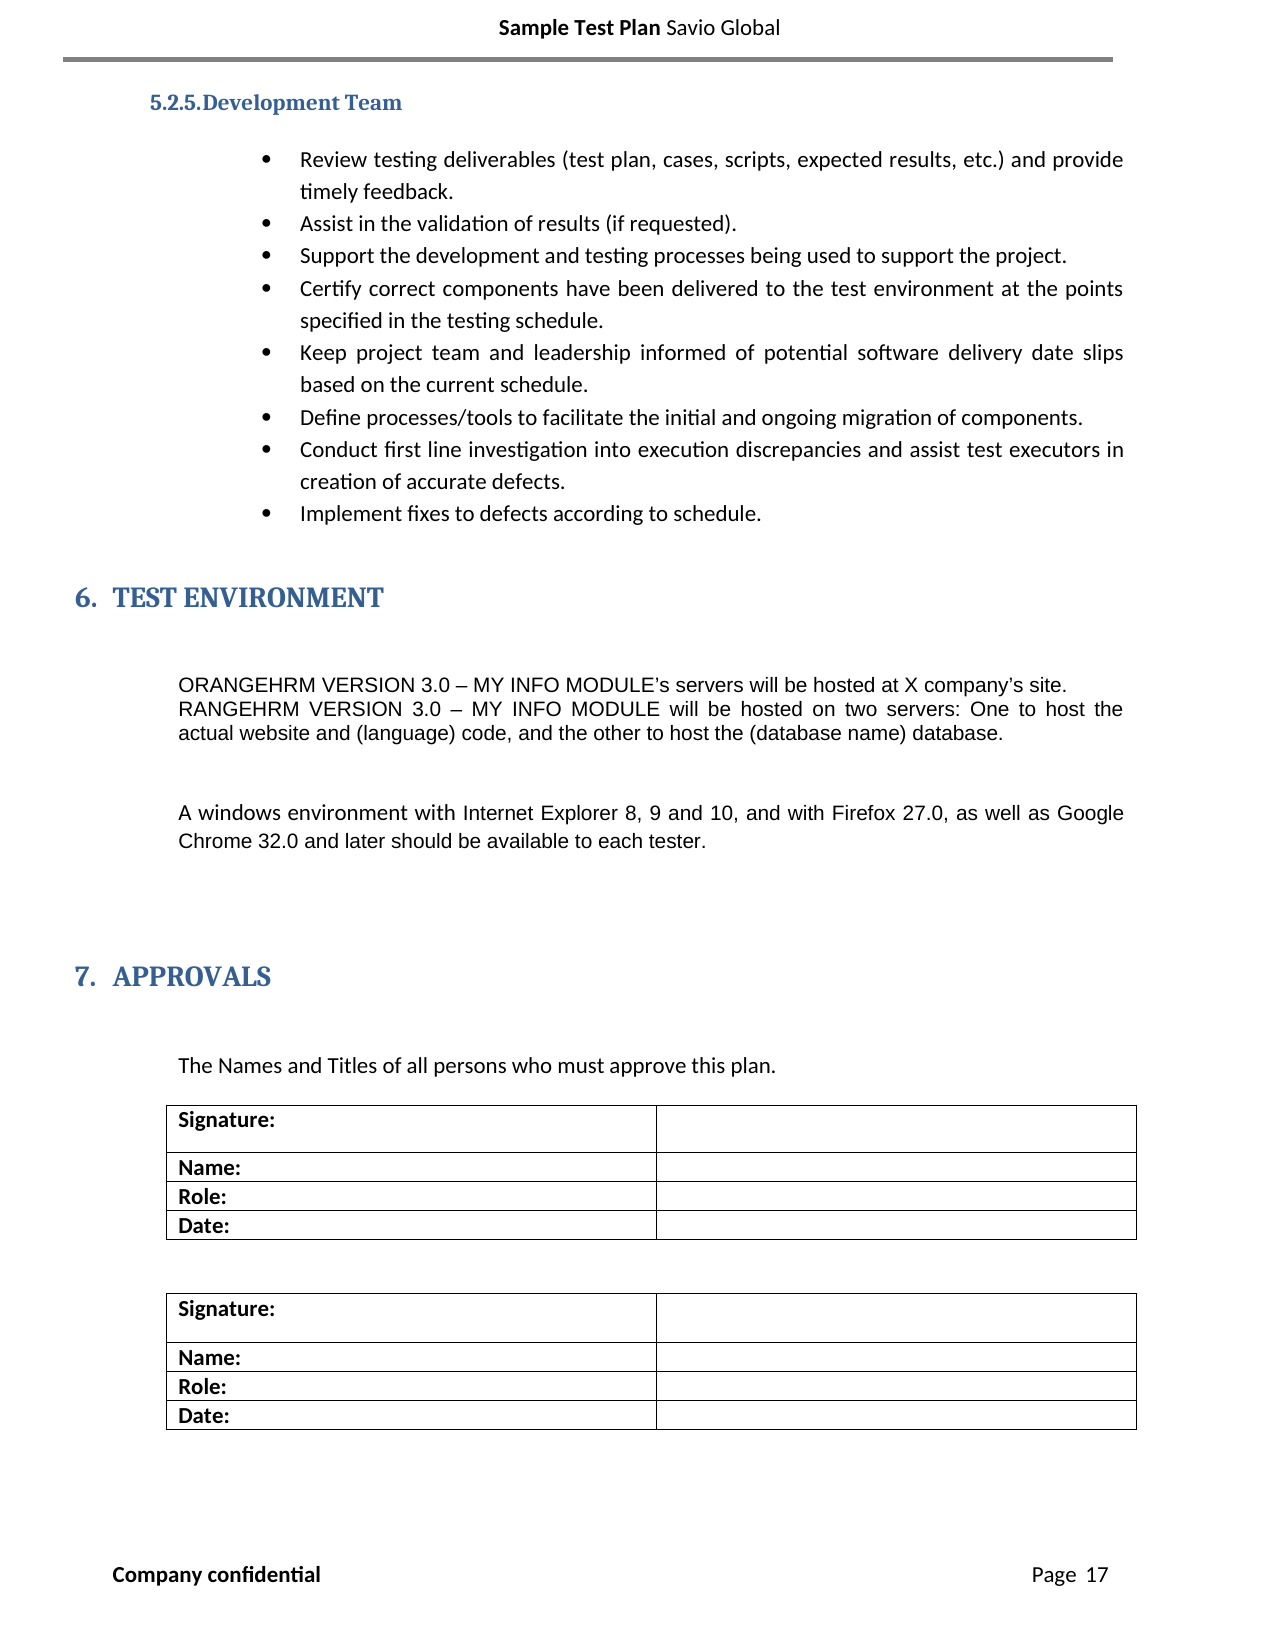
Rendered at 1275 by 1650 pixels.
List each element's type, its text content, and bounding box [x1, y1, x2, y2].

text The Names and Titles of all persons who must approve this plan. [178, 1051, 1125, 1079]
table_header Signature: [167, 1106, 656, 1152]
table_cell Role: [167, 1372, 656, 1400]
list Keep project team and leadership informed of potential software delivery date slips based on the current schedule. [262, 338, 1125, 398]
text RANGEHRM VERSION 3.0 – MY INFO MODULE will be hosted on two servers: One to host the actual website and (language) code, and the other to host the (database name) database. [178, 697, 1125, 745]
subtitle TEST ENVIRONMENT [75, 581, 1125, 615]
table_header [657, 1106, 1136, 1152]
list Review testing deliverables (test plan, cases, scripts, expected results, etc.) and provide timely feedback. [262, 145, 1125, 205]
text A windows environment with Internet Explorer 8, 9 and 10, and with Firefox 27.0, as well as Google Chrome 32.0 and later should be available to each tester. [178, 798, 1125, 853]
table_cell [657, 1372, 1136, 1400]
text ORANGEHRM VERSION 3.0 – MY INFO MODULE’s servers will be hosted at X company’s site. [178, 673, 1125, 697]
table_cell Role: [167, 1182, 656, 1210]
subtitle Development Team [150, 90, 1125, 116]
list Implement fixes to defects according to schedule. [262, 499, 1125, 527]
table_header [657, 1294, 1136, 1342]
list Define processes/tools to facilitate the initial and ongoing migration of components. [262, 403, 1125, 431]
table_cell Name: [167, 1343, 656, 1371]
list Conduct first line investigation into execution discrepancies and assist test executors in creation of accurate defects. [262, 435, 1125, 495]
table_cell [657, 1182, 1136, 1210]
list Assist in the validation of results (if requested). [262, 209, 1125, 237]
list Certify correct components have been delivered to the test environment at the points specified in the testing schedule. [262, 274, 1125, 334]
table_cell [657, 1343, 1136, 1371]
table_cell [657, 1211, 1136, 1239]
subtitle APPROVALS [75, 960, 1125, 993]
table_cell [657, 1401, 1136, 1429]
table_cell Name: [167, 1153, 656, 1181]
table_cell Date: [167, 1211, 656, 1239]
table_cell Date: [167, 1401, 656, 1429]
table_header Signature: [167, 1294, 656, 1342]
list Support the development and testing processes being used to support the project. [262, 242, 1125, 270]
table_cell [657, 1153, 1136, 1181]
